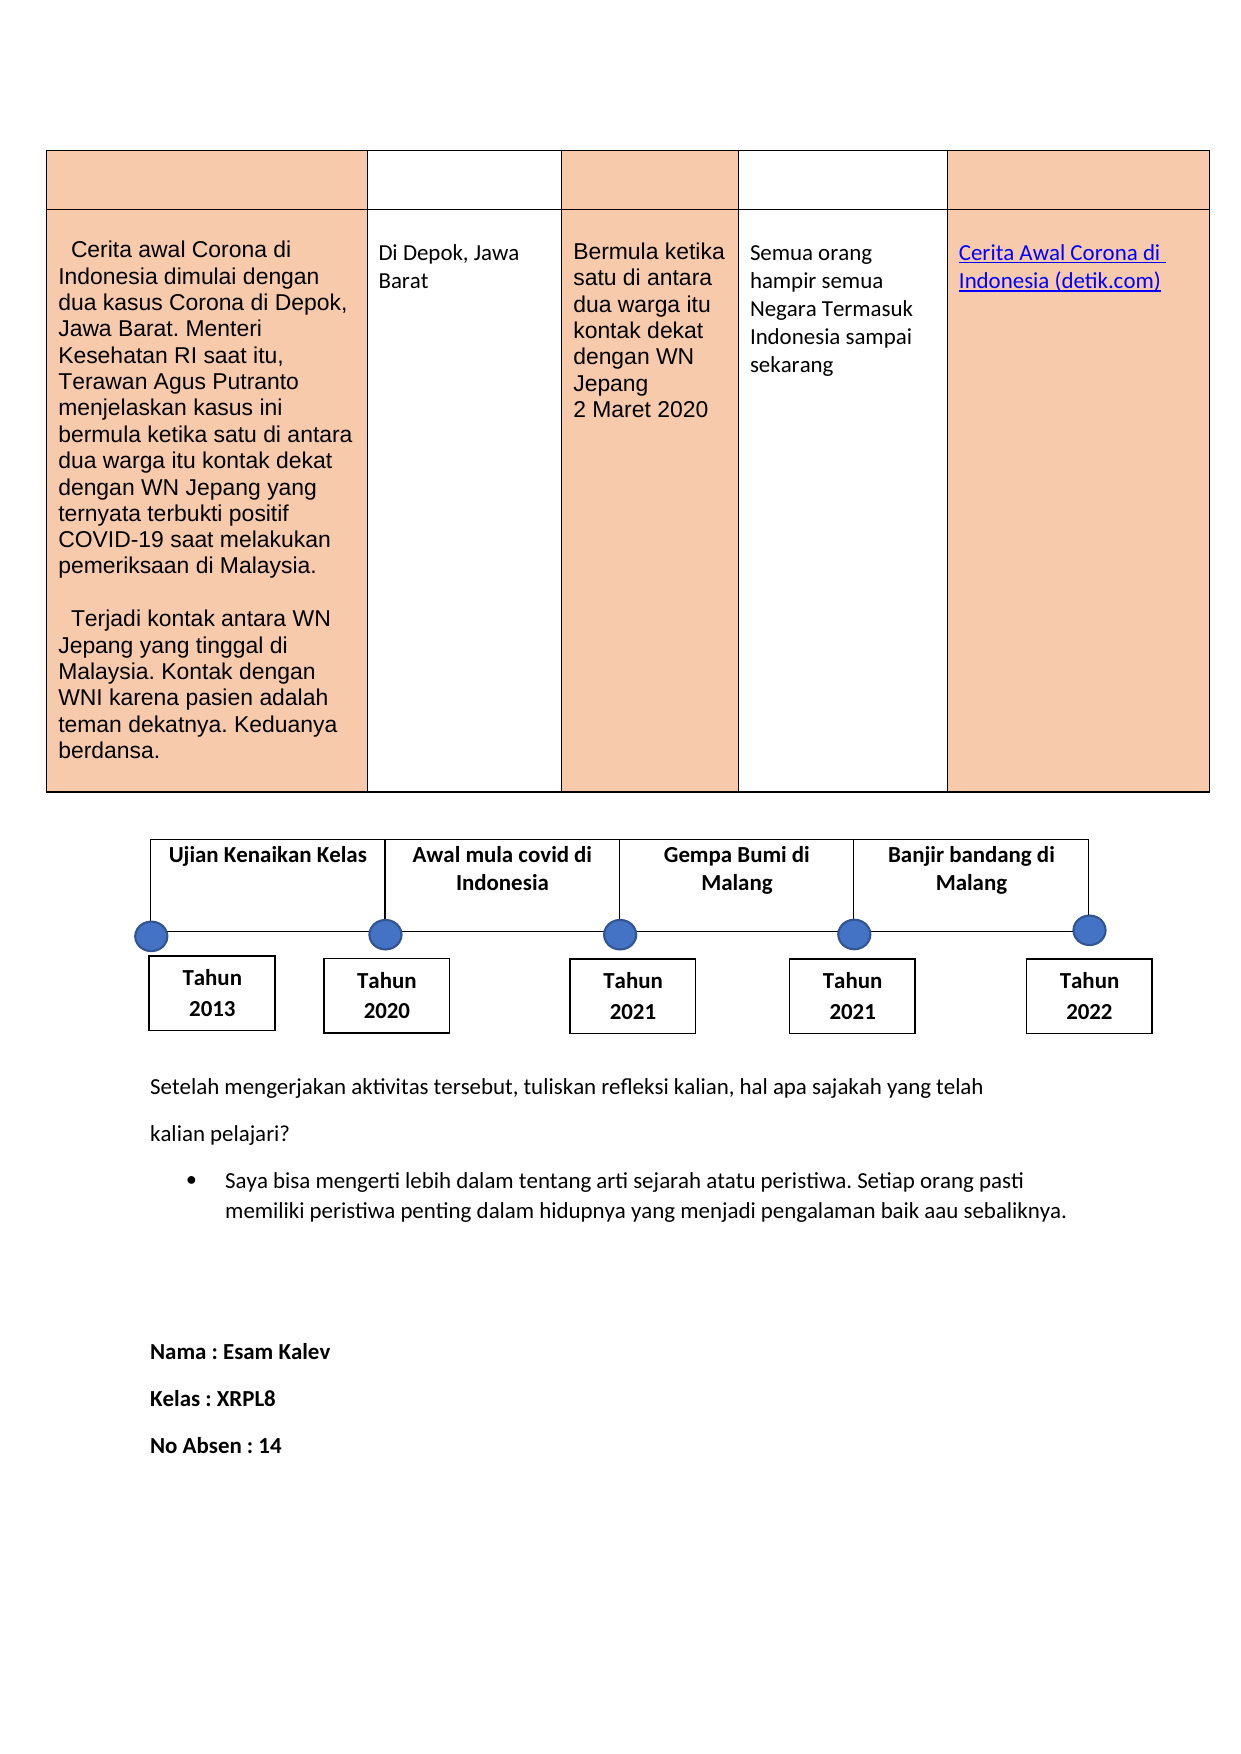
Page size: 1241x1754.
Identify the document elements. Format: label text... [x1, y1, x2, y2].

table_header Awal mula covid di Indonesia [386, 840, 619, 931]
table_cell Semua orang hampir semua Negara Termasuk Indonesia sampai sekarang [739, 210, 947, 791]
table_cell Di Depok, Jawa Barat [368, 210, 561, 791]
table_header Ujian Kenaikan Kelas [151, 840, 384, 931]
table_cell Cerita Awal Corona di Indonesia (detik.com) [948, 210, 1209, 791]
text Kelas : XRPL8 [150, 1384, 1090, 1412]
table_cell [739, 151, 947, 209]
table_header Banjir bandang di Malang [854, 840, 1088, 931]
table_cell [948, 151, 1209, 209]
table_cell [368, 151, 561, 209]
list Saya bisa mengerti lebih dalam tentang arti sejarah atatu peristiwa. Setiap orang pasti memiliki peristiwa penting dalam hidupnya yang menjadi pengalaman baik aau sebaliknya. [187, 1166, 1090, 1224]
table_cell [562, 151, 738, 209]
text Setelah mengerjakan aktivitas tersebut, tuliskan refleksi kalian, hal apa sajakah yang telah [150, 1072, 1090, 1101]
table_header Gempa Bumi di Malang [620, 840, 853, 931]
table_cell Cerita awal Corona di Indonesia dimulai dengan dua kasus Corona di Depok, Jawa Barat. Menteri Kesehatan RI saat itu, Terawan Agus Putranto menjelaskan kasus ini bermula ketika satu di antara dua warga itu kontak dekat dengan WN Jepang yang ternyata terbukti positif COVID-19 saat melakukan pemeriksaan di Malaysia. Terjadi kontak antara WN Jepang yang tinggal di Malaysia. Kontak dengan WNI karena pasien adalah teman dekatnya. Keduanya berdansa. [47, 210, 367, 791]
text kalian pelajari? [150, 1119, 1090, 1147]
text No Absen : 14 [150, 1431, 1090, 1459]
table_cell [47, 151, 367, 209]
text Nama : Esam Kalev [150, 1337, 1090, 1365]
table_cell Bermula ketika satu di antara dua warga itu kontak dekat dengan WN Jepang 2 Maret 2020 [562, 210, 738, 791]
